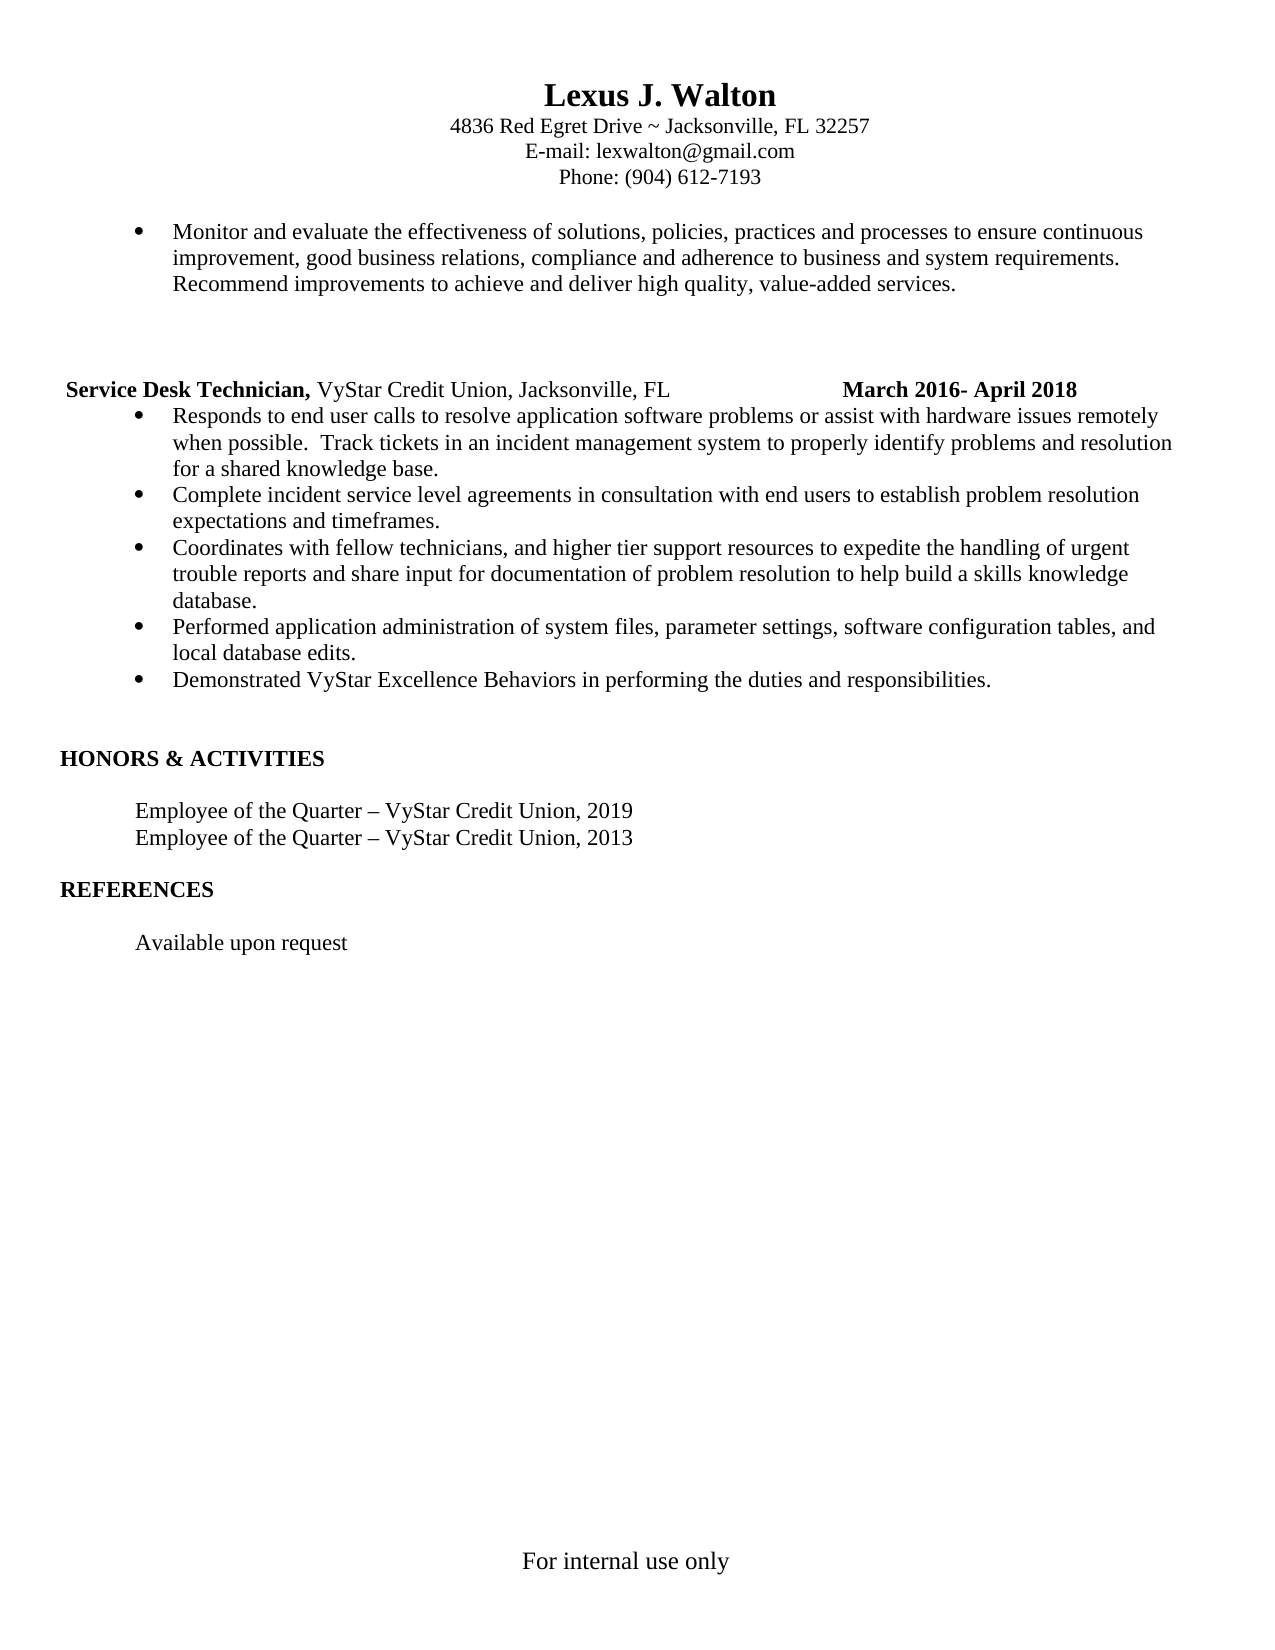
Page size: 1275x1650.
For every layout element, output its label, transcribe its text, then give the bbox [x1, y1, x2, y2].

list Responds to end user calls to resolve application software problems or assist with hardware issues remotely when possible. Track tickets in an incident management system to properly identify problems and resolution for a shared knowledge base. [135, 402, 1185, 481]
text Service Desk Technician, VyStar Credit Union, Jacksonville, FL March 2016- April 2018 [60, 376, 1185, 402]
list Performed application administration of system files, parameter settings, software configuration tables, and local database edits. [135, 613, 1185, 666]
text Employee of the Quarter – VyStar Credit Union, 2019 [135, 797, 1185, 824]
text HONORS & ACTIVITIES [60, 745, 1185, 771]
list Demonstrated VyStar Excellence Behaviors in performing the duties and responsibilities. [135, 666, 1185, 692]
text REFERENCES [60, 877, 1185, 903]
text Available upon request [60, 929, 1185, 956]
list Coordinates with fellow technicians, and higher tier support resources to expedite the handling of urgent trouble reports and share input for documentation of problem resolution to help build a skills knowledge database. [135, 534, 1185, 613]
list Monitor and evaluate the effectiveness of solutions, policies, practices and processes to ensure continuous improvement, good business relations, compliance and adherence to business and system requirements. Recommend improvements to achieve and deliver high quality, value-added services. [135, 218, 1185, 297]
text Employee of the Quarter – VyStar Credit Union, 2013 [135, 824, 1185, 850]
list Complete incident service level agreements in consultation with end users to establish problem resolution expectations and timeframes. [135, 481, 1185, 534]
